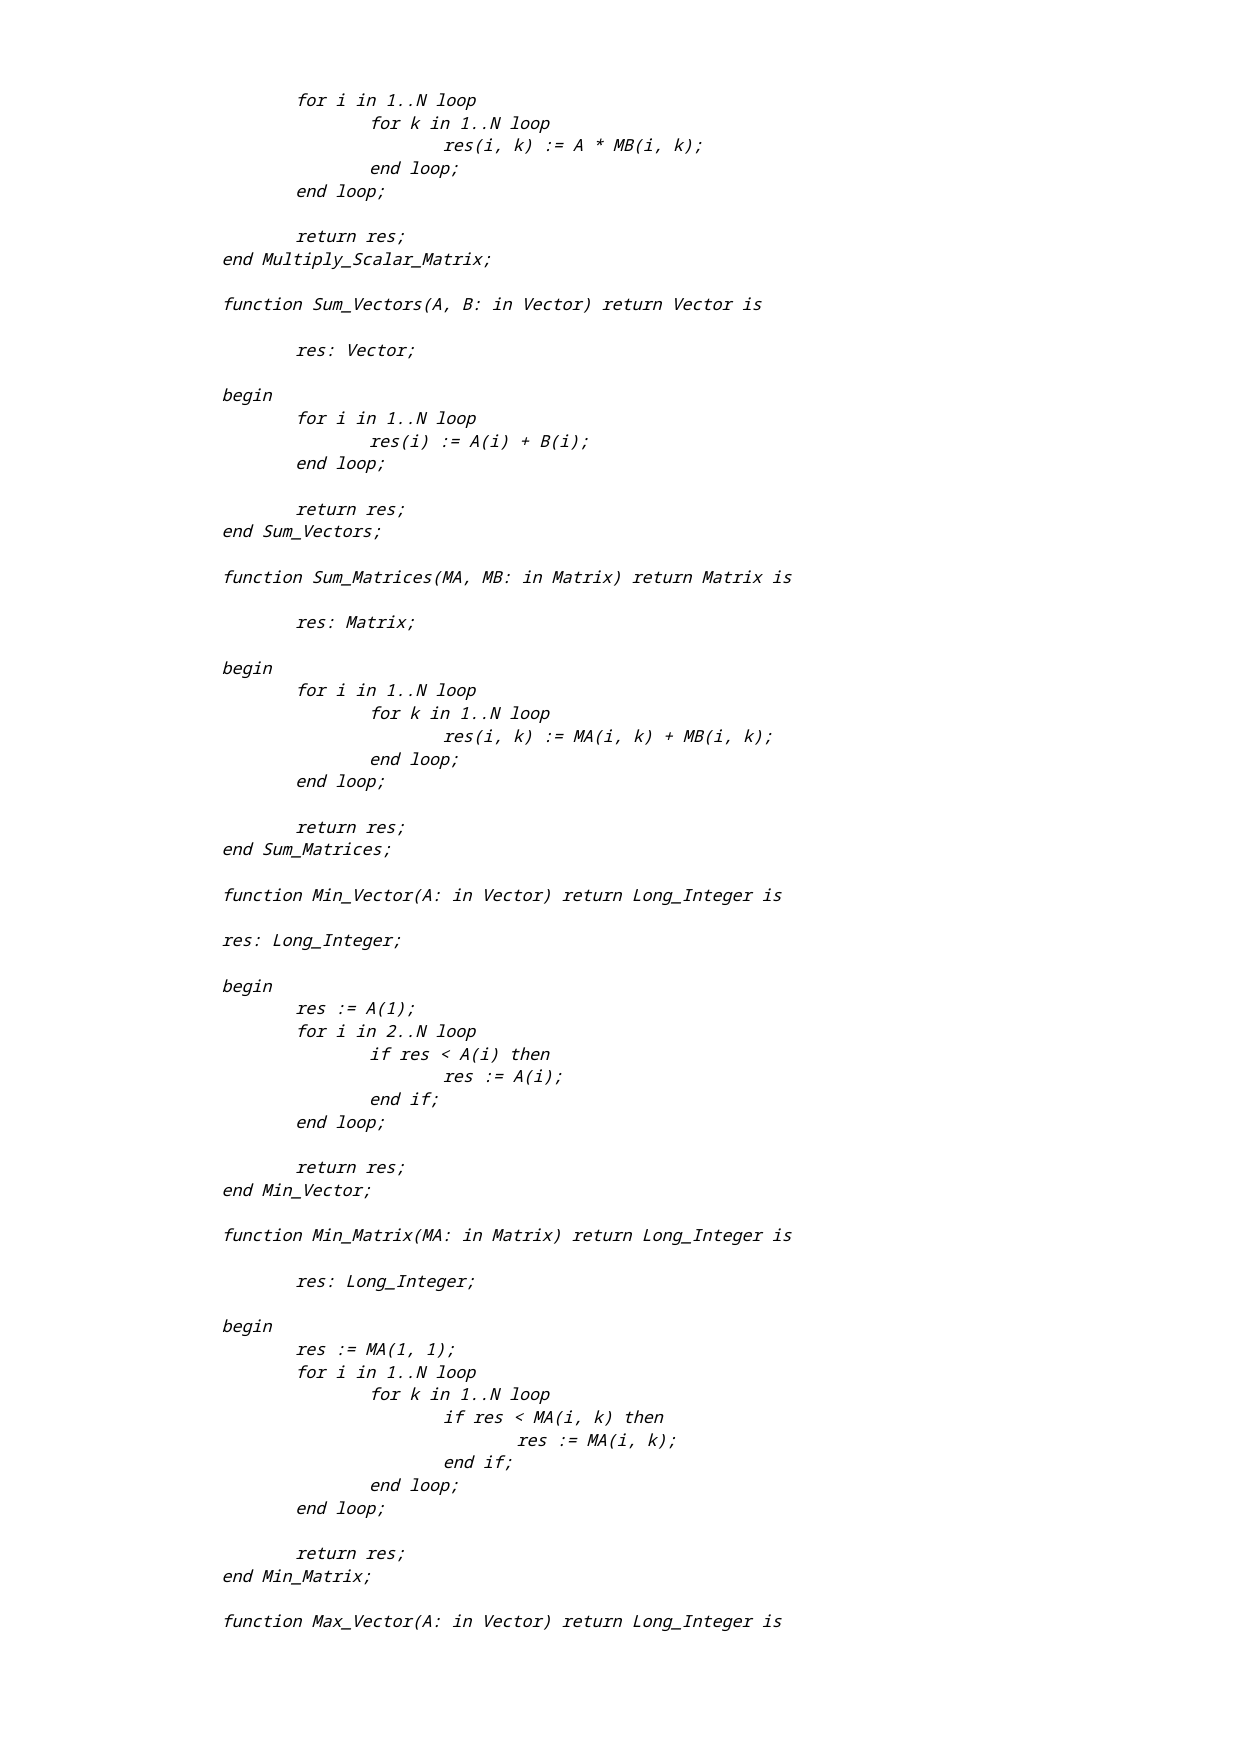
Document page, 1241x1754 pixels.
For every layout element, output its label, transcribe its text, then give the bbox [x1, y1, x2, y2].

text res(i, k) := A * MB(i, k); [148, 134, 1152, 157]
text res(i) := A(i) + B(i); [148, 429, 1152, 452]
text for i in 2..N loop [148, 1019, 1152, 1042]
text begin [148, 656, 1152, 679]
text begin [148, 974, 1152, 997]
text return res; [148, 1156, 1152, 1178]
text return res; [148, 225, 1152, 247]
text for k in 1..N loop [148, 1383, 1152, 1406]
text res := MA(i, k); [148, 1428, 1152, 1451]
text begin [148, 1315, 1152, 1337]
text end loop; [148, 157, 1152, 179]
text end loop; [148, 770, 1152, 792]
text return res; [148, 1542, 1152, 1564]
text end Sum_Vectors; [148, 520, 1152, 543]
text function Max_Vector(A: in Vector) return Long_Integer is [148, 1610, 1152, 1633]
text begin [148, 384, 1152, 406]
text for i in 1..N loop [148, 88, 1152, 111]
text for i in 1..N loop [148, 1360, 1152, 1383]
text end if; [148, 1088, 1152, 1110]
text res := A(1); [148, 997, 1152, 1019]
text end loop; [148, 1496, 1152, 1519]
text if res < A(i) then [148, 1042, 1152, 1065]
text res(i, k) := MA(i, k) + MB(i, k); [148, 724, 1152, 747]
text res := A(i); [148, 1065, 1152, 1088]
text function Min_Vector(A: in Vector) return Long_Integer is [148, 883, 1152, 906]
text res: Vector; [148, 338, 1152, 361]
text for i in 1..N loop [148, 679, 1152, 702]
text for k in 1..N loop [148, 702, 1152, 724]
text end loop; [148, 1474, 1152, 1496]
text res: Matrix; [148, 611, 1152, 633]
text end loop; [148, 747, 1152, 770]
text end Min_Vector; [148, 1178, 1152, 1201]
text return res; [148, 815, 1152, 838]
text function Sum_Matrices(MA, MB: in Matrix) return Matrix is [148, 565, 1152, 588]
text end Sum_Matrices; [148, 838, 1152, 861]
text if res < MA(i, k) then [148, 1406, 1152, 1428]
text res: Long_Integer; [148, 1269, 1152, 1292]
text end if; [148, 1451, 1152, 1474]
text function Sum_Vectors(A, B: in Vector) return Vector is [148, 293, 1152, 316]
text end Multiply_Scalar_Matrix; [148, 247, 1152, 270]
text res := MA(1, 1); [148, 1337, 1152, 1360]
text for i in 1..N loop [148, 406, 1152, 429]
text function Min_Matrix(MA: in Matrix) return Long_Integer is [148, 1224, 1152, 1247]
text end loop; [148, 179, 1152, 202]
text return res; [148, 497, 1152, 520]
text res: Long_Integer; [148, 929, 1152, 951]
text end Min_Matrix; [148, 1564, 1152, 1587]
text end loop; [148, 452, 1152, 474]
text end loop; [148, 1110, 1152, 1133]
text for k in 1..N loop [148, 111, 1152, 134]
